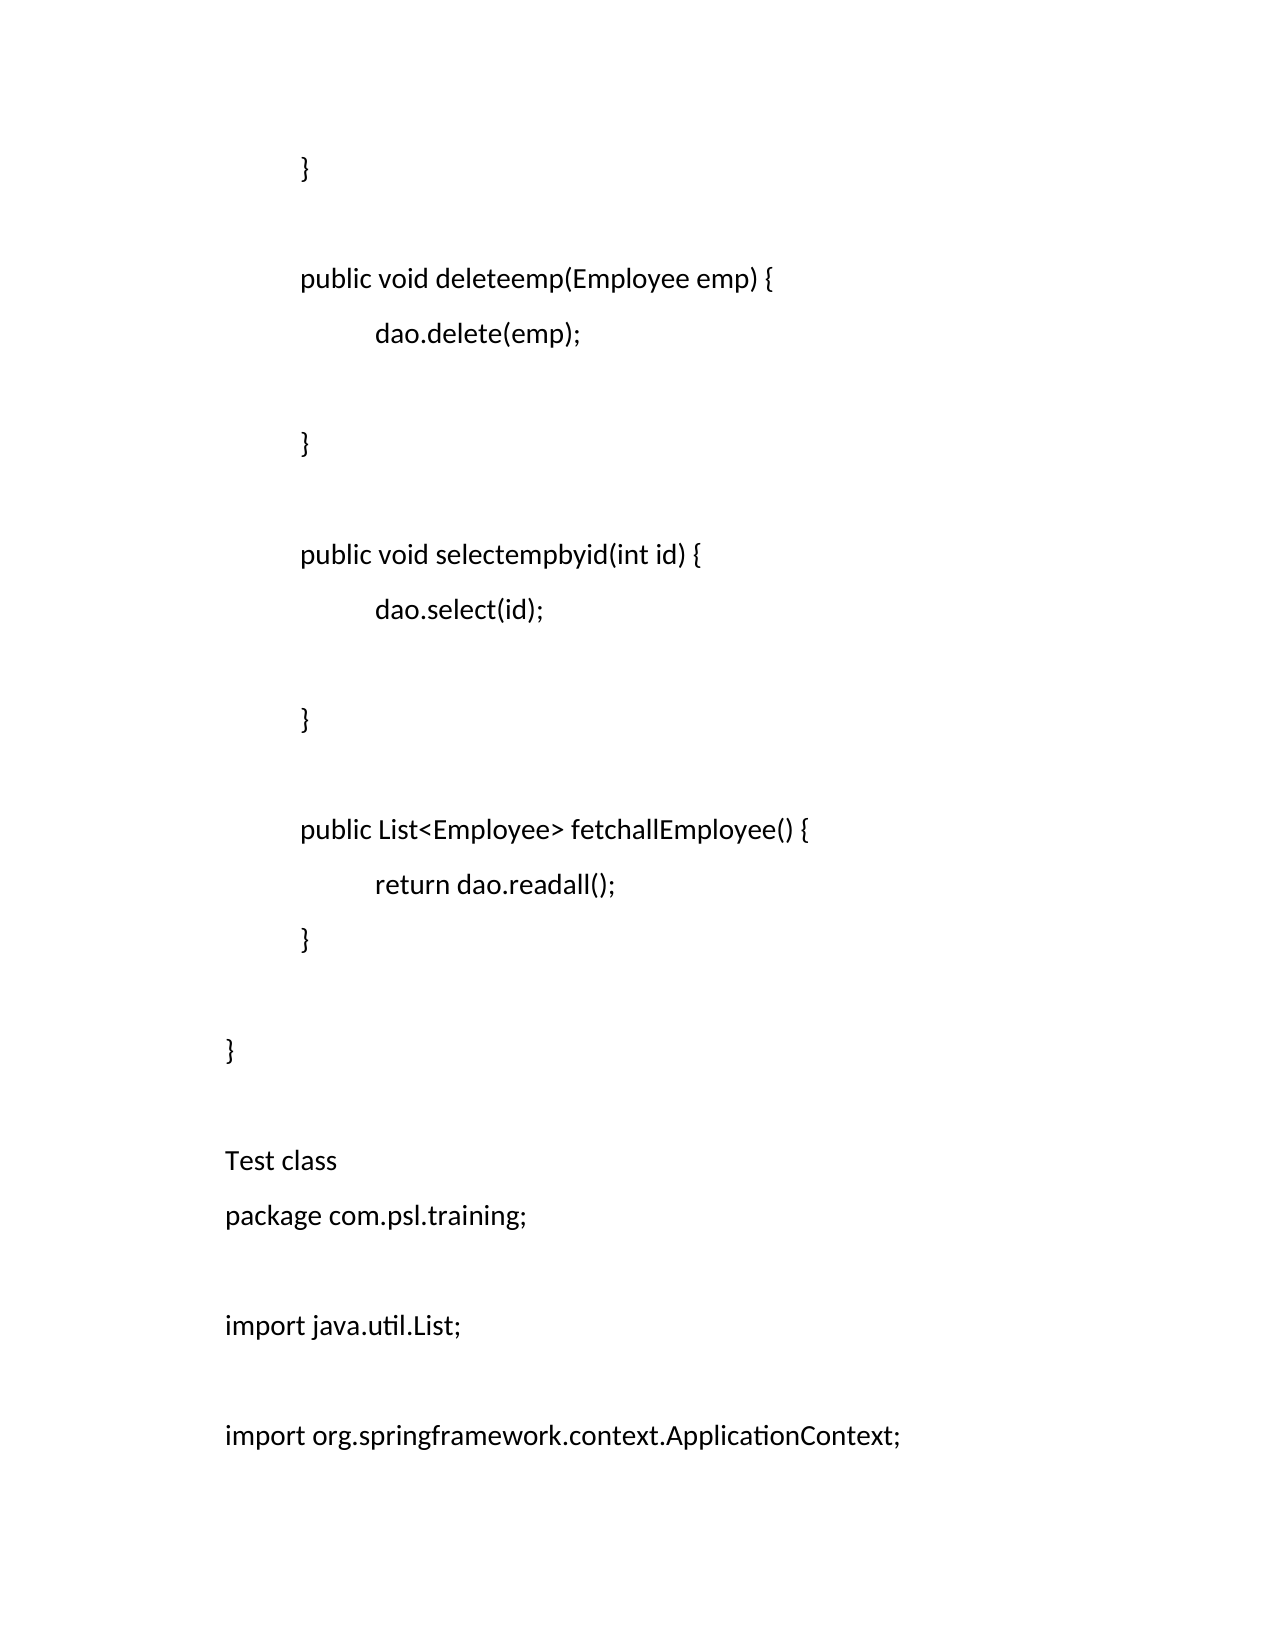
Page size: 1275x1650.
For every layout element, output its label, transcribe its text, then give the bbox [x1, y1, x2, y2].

text dao.select(id); [225, 591, 1125, 626]
text dao.delete(emp); [225, 315, 1125, 351]
text public List<Employee> fetchallEmployee() { [225, 811, 1125, 847]
text return dao.readall(); [225, 866, 1125, 902]
text } [225, 701, 1125, 737]
text } [225, 1032, 1125, 1067]
text import java.util.List; [225, 1307, 1125, 1343]
text public void deleteemp(Employee emp) { [225, 260, 1125, 296]
text package com.psl.training; [225, 1197, 1125, 1233]
text } [225, 921, 1125, 957]
text import org.springframework.context.ApplicationContext; [225, 1417, 1125, 1453]
text } [225, 150, 1125, 186]
text } [225, 426, 1125, 461]
text Test class [225, 1142, 1125, 1177]
text public void selectempbyid(int id) { [225, 536, 1125, 571]
